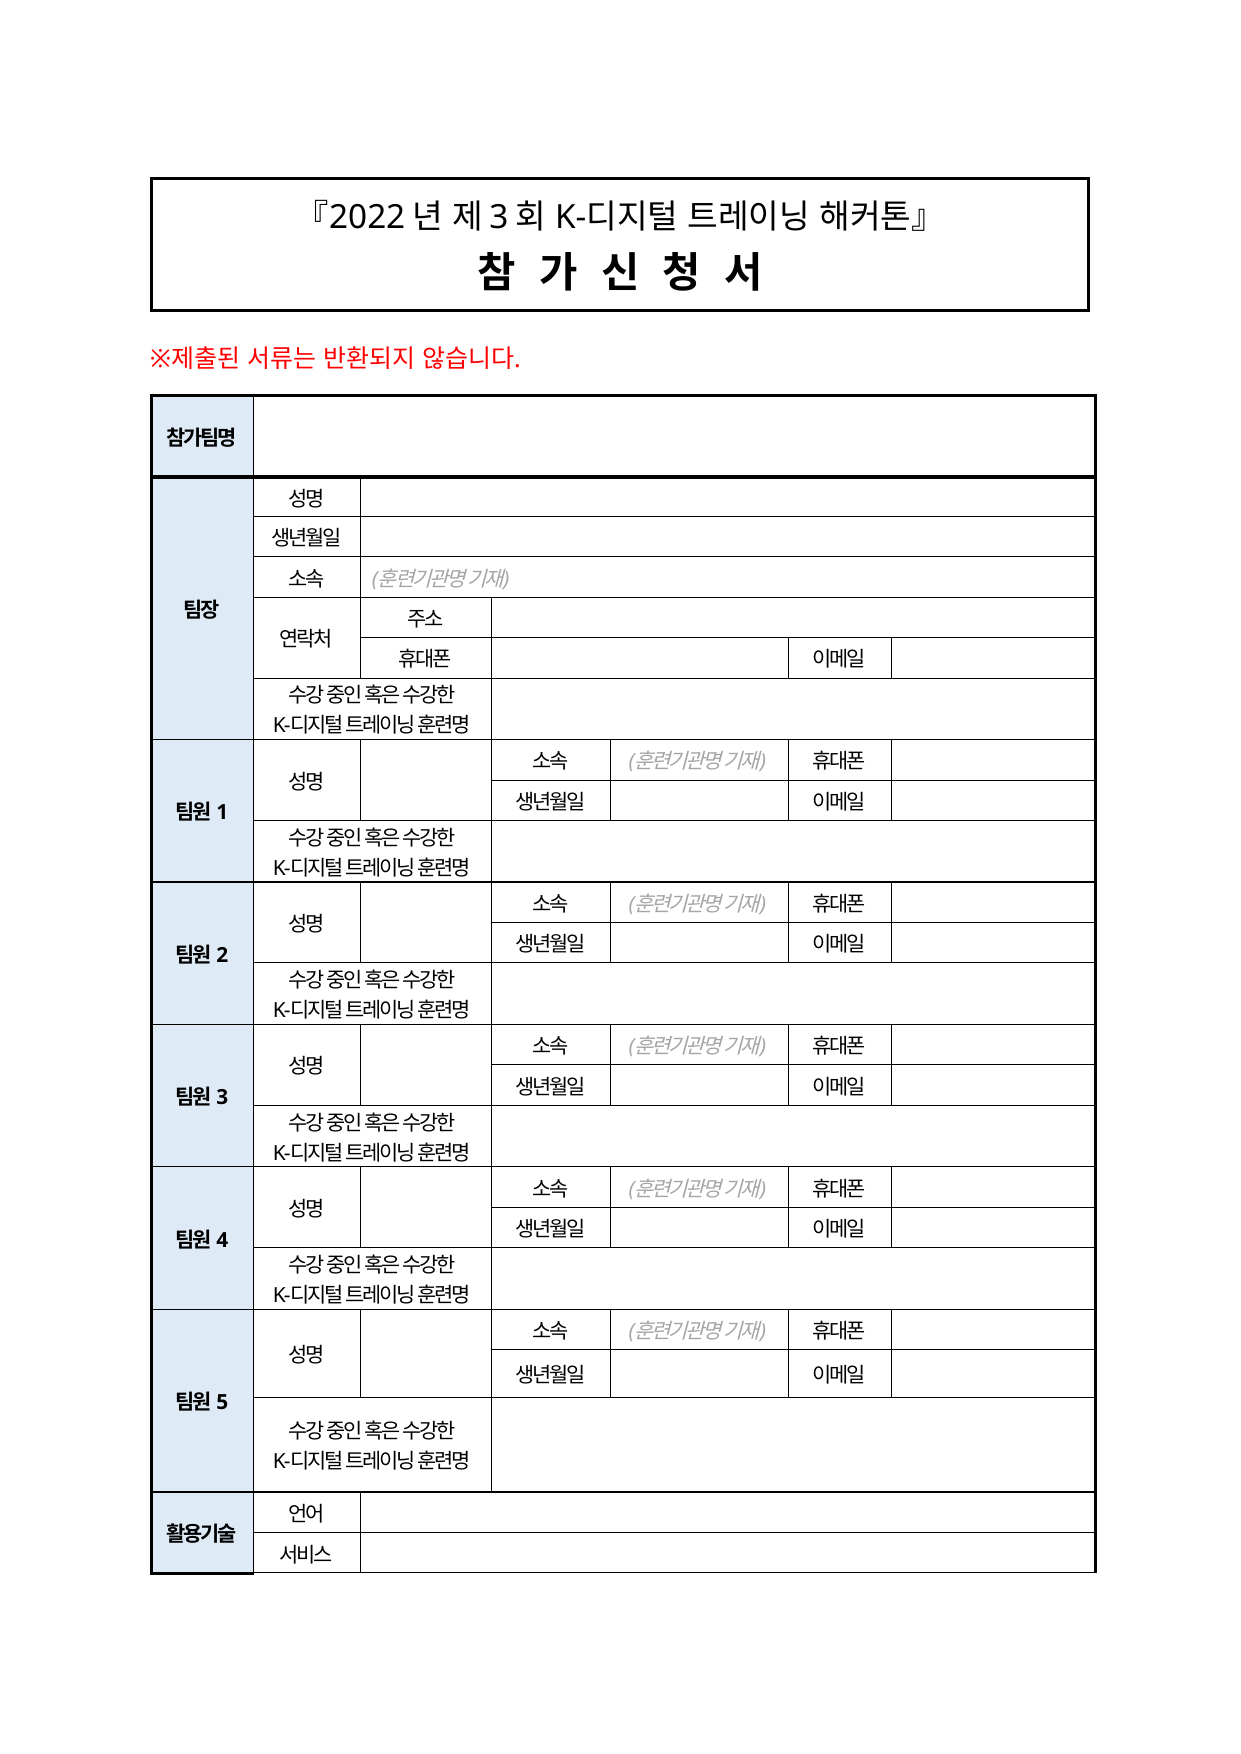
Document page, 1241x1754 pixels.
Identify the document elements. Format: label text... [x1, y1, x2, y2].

table_cell (훈련기관명 기재) [611, 740, 788, 779]
table_cell 휴대폰 [361, 638, 491, 677]
table_cell [892, 883, 1094, 922]
table_cell [361, 1310, 491, 1397]
table_cell 수강 중인 혹은 수강한 K-디지털 트레이닝 훈련명 [254, 963, 491, 1024]
table_cell 이메일 [789, 923, 891, 962]
table_cell [892, 1310, 1094, 1349]
table_cell 팀원2 [153, 883, 253, 1024]
table_cell 수강 중인 혹은 수강한 K-디지털 트레이닝 훈련명 [254, 679, 491, 739]
table_cell 성명 [254, 479, 360, 516]
table_cell 성명 [254, 1167, 360, 1247]
table_cell [492, 598, 1094, 637]
table_cell (훈련기관명 기재) [361, 557, 1094, 597]
table_cell 수강 중인 혹은 수강한 K-디지털 트레이닝 훈련명 [254, 1248, 491, 1309]
table_cell [492, 963, 1094, 1024]
table_cell 이메일 [789, 1065, 891, 1105]
table_cell [892, 923, 1094, 962]
table_cell 생년월일 [492, 1350, 610, 1397]
table_cell 소속 [492, 1167, 610, 1207]
table_cell 팀원4 [153, 1167, 253, 1309]
text ※제출된 서류는 반환되지 않습니다. [150, 338, 1090, 374]
table_cell [361, 517, 1094, 556]
table_cell [892, 1025, 1094, 1064]
table_cell [611, 1065, 788, 1105]
table_cell 성명 [254, 1310, 360, 1397]
table_cell [492, 638, 788, 677]
table_cell 소속 [492, 740, 610, 779]
table_cell 소속 [254, 557, 360, 597]
table_header [254, 397, 1094, 475]
table_cell (훈련기관명 기재) [611, 883, 788, 922]
table_cell 팀장 [153, 479, 253, 739]
table_cell [892, 1208, 1094, 1247]
table_cell [611, 781, 788, 820]
table_cell 휴대폰 [789, 1025, 891, 1064]
table_cell [492, 1248, 1094, 1309]
table_cell 서비스 [254, 1533, 360, 1572]
table_cell [492, 821, 1094, 881]
table_cell 언어 [254, 1493, 360, 1532]
table_cell [611, 1350, 788, 1397]
table_cell 소속 [492, 883, 610, 922]
table_cell 성명 [254, 740, 360, 820]
table_cell 팀원5 [153, 1310, 253, 1491]
table_cell 이메일 [789, 781, 891, 820]
table_cell 팀원1 [153, 740, 253, 881]
table_cell 생년월일 [492, 781, 610, 820]
table_cell 소속 [492, 1025, 610, 1064]
table_cell 이메일 [789, 638, 891, 677]
table_header 참가팀명 [153, 397, 253, 475]
table_cell 생년월일 [254, 517, 360, 556]
table_cell 휴대폰 [789, 740, 891, 779]
table_header 『2022년 제3회 K-디지털 트레이닝 해커톤』 참 가 신 청 서 [153, 180, 1087, 309]
table_cell 수강 중인 혹은 수강한 K-디지털 트레이닝 훈련명 [254, 1106, 491, 1166]
table_cell [611, 1208, 788, 1247]
table_cell 생년월일 [492, 923, 610, 962]
table_cell 성명 [254, 1025, 360, 1105]
table_cell 활용기술 [153, 1493, 253, 1572]
table_cell [892, 740, 1094, 779]
table_cell 연락처 [254, 598, 360, 677]
table_cell [361, 1025, 491, 1105]
table_cell [892, 781, 1094, 820]
table_cell [361, 1493, 1094, 1532]
table_cell [361, 1533, 1094, 1572]
table_cell 휴대폰 [789, 1167, 891, 1207]
table_cell 생년월일 [492, 1208, 610, 1247]
table_cell 수강 중인 혹은 수강한 K-디지털 트레이닝 훈련명 [254, 1398, 491, 1491]
table_cell [492, 1106, 1094, 1166]
table_cell 소속 [492, 1310, 610, 1349]
table_cell [892, 638, 1094, 677]
table_cell [361, 740, 491, 820]
table_cell [361, 479, 1094, 516]
table_cell [361, 1167, 491, 1247]
table_cell (훈련기관명 기재) [611, 1310, 788, 1349]
table_cell [892, 1065, 1094, 1105]
table_cell 이메일 [789, 1208, 891, 1247]
table_cell 휴대폰 [789, 883, 891, 922]
table_cell [361, 883, 491, 962]
table_cell 휴대폰 [789, 1310, 891, 1349]
table_cell [611, 923, 788, 962]
table_cell 팀원3 [153, 1025, 253, 1166]
table_cell 생년월일 [492, 1065, 610, 1105]
table_cell [492, 1398, 1094, 1491]
table_cell (훈련기관명 기재) [611, 1167, 788, 1207]
table_cell 주소 [361, 598, 491, 637]
table_cell 수강 중인 혹은 수강한 K-디지털 트레이닝 훈련명 [254, 821, 491, 881]
table_cell [892, 1350, 1094, 1397]
table_cell 성명 [254, 883, 360, 962]
table_cell [892, 1167, 1094, 1207]
table_cell (훈련기관명 기재) [611, 1025, 788, 1064]
table_cell [492, 679, 1094, 739]
table_cell 이메일 [789, 1350, 891, 1397]
